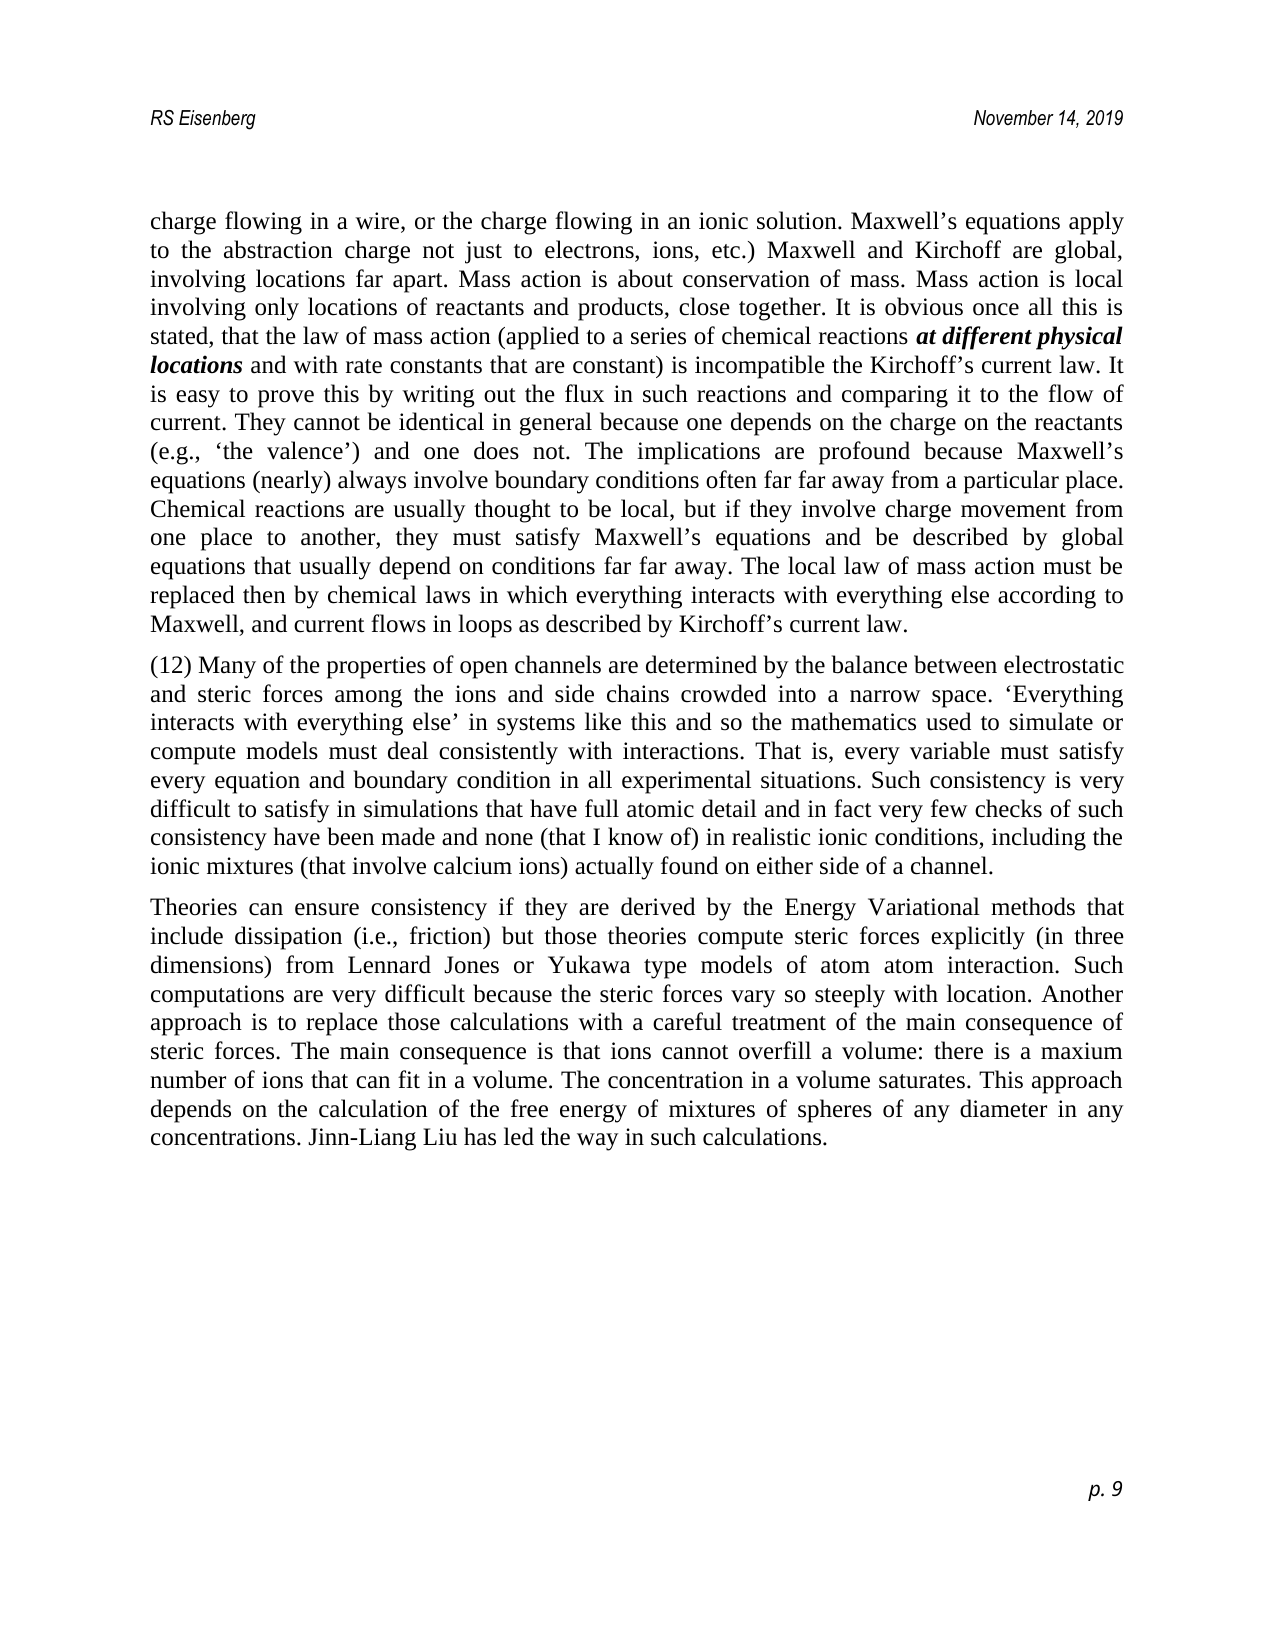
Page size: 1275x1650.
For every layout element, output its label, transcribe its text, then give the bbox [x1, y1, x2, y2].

text Theories can ensure consistency if they are derived by the Energy Variational methods that include dissipation (i.e., friction) but those theories compute steric forces explicitly (in three dimensions) from Lennard Jones or Yukawa type models of atom atom interaction. Such computations are very difficult because the steric forces vary so steeply with location. Another approach is to replace those calculations with a careful treatment of the main consequence of steric forces. The main consequence is that ions cannot overfill a volume: there is a maxium number of ions that can fit in a volume. The concentration in a volume saturates. This approach depends on the calculation of the free energy of mixtures of spheres of any diameter in any concentrations. Jinn-Liang Liu has led the way in such calculations. [150, 892, 1125, 1151]
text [150, 206, 1125, 637]
text (12) Many of the properties of open channels are determined by the balance between electrostatic and steric forces among the ions and side chains crowded into a narrow space. ‘Everything interacts with everything else’ in systems like this and so the mathematics used to simulate or compute models must deal consistently with interactions. That is, every variable must satisfy every equation and boundary condition in all experimental situations. Such consistency is very difficult to satisfy in simulations that have full atomic detail and in fact very few checks of such consistency have been made and none (that I know of) in realistic ionic conditions, including the ionic mixtures (that involve calcium ions) actually found on either side of a channel. [150, 650, 1125, 880]
